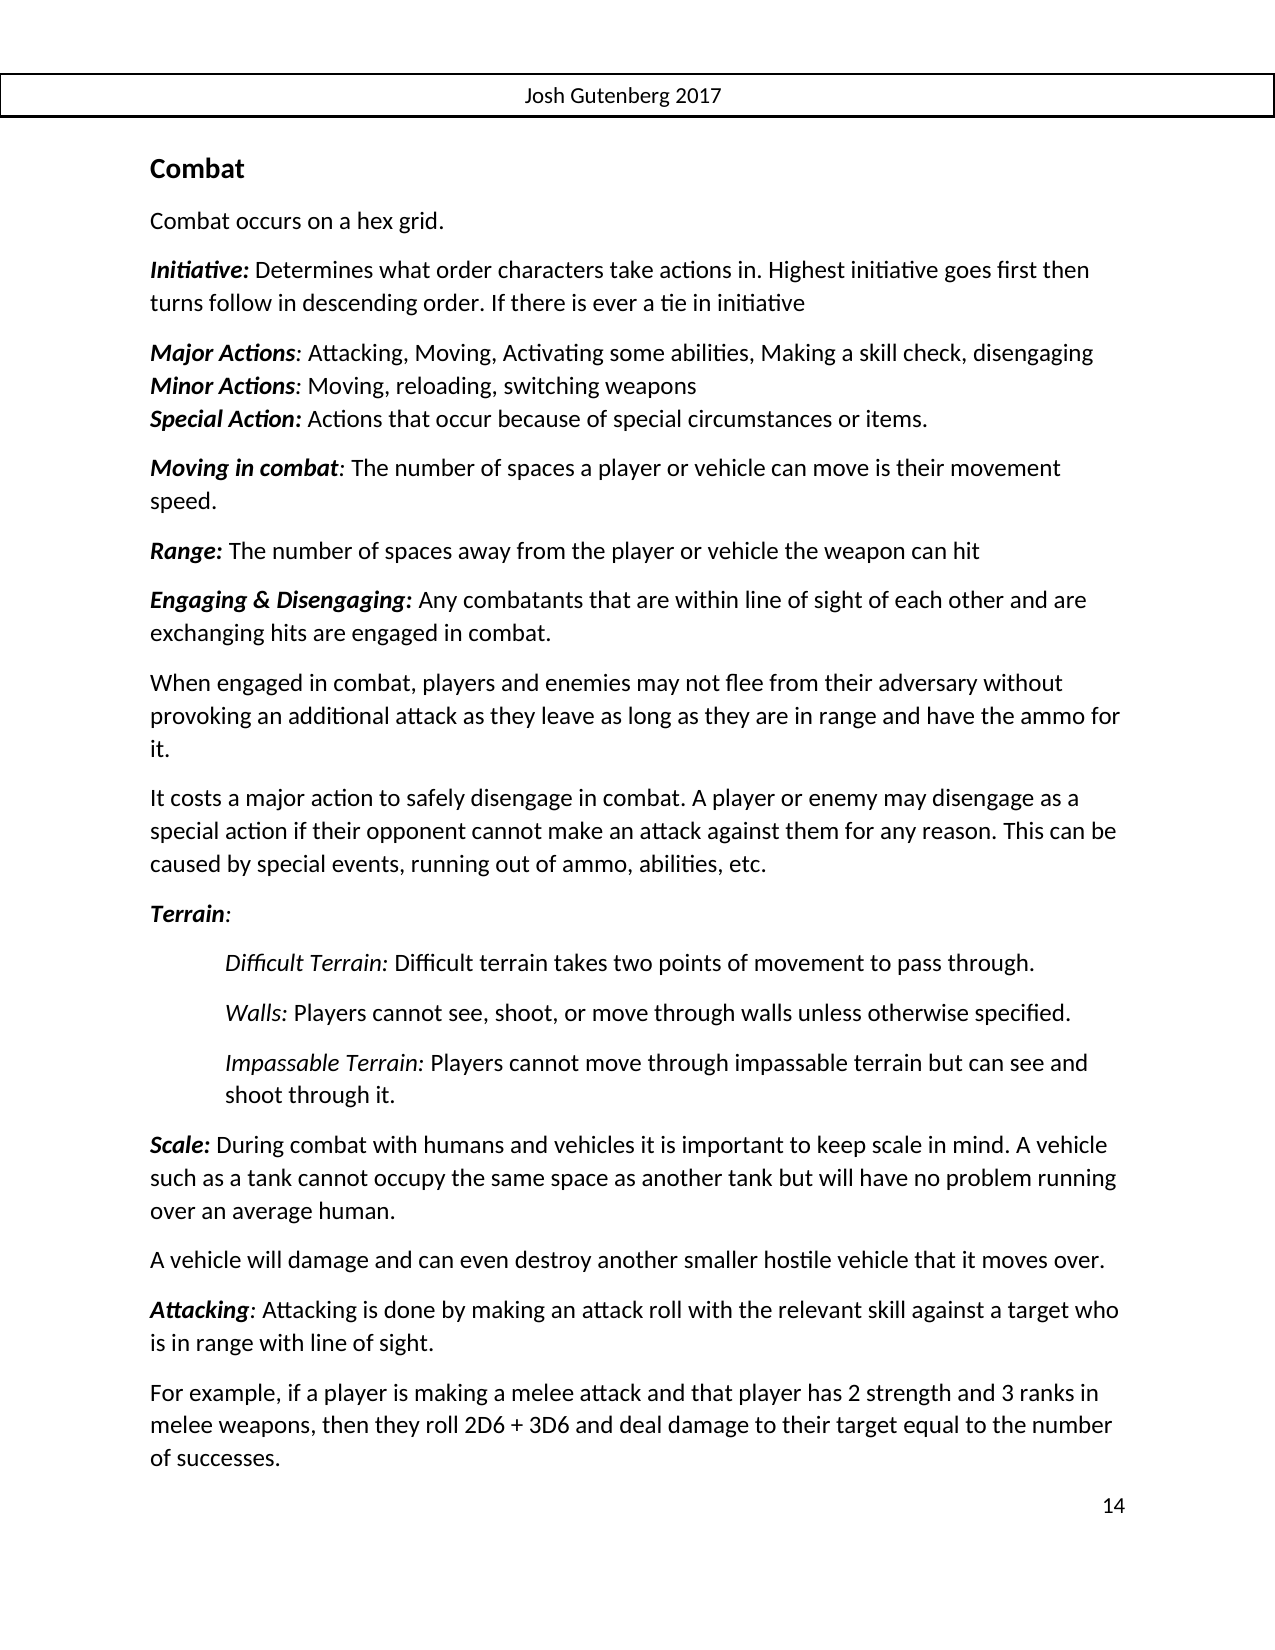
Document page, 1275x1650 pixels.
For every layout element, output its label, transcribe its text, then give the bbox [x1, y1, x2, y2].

text Combat occurs on a hex grid. [150, 205, 1125, 236]
text Engaging & Disengaging: Any combatants that are within line of sight of each other and are exchanging hits are engaged in combat. [150, 585, 1125, 648]
text It costs a major action to safely disengage in combat. A player or enemy may disengage as a special action if their opponent cannot make an attack against them for any reason. This can be caused by special events, running out of ammo, abilities, etc. [150, 783, 1125, 879]
text Major Actions: Attacking, Moving, Activating some abilities, Making a skill check, disengaging Minor Actions: Moving, reloading, switching weapons Special Action: Actions that occur because of special circumstances or items. [150, 337, 1125, 433]
text Difficult Terrain: Difficult terrain takes two points of movement to pass through. [150, 948, 1125, 978]
text Impassable Terrain: Players cannot move through impassable terrain but can see and shoot through it. [225, 1047, 1125, 1110]
text Scale: During combat with humans and vehicles it is important to keep scale in mind. A vehicle such as a tank cannot occupy the same space as another tank but will have no problem running over an average human. [150, 1129, 1125, 1226]
text A vehicle will damage and can even destroy another smaller hostile vehicle that it moves over. [150, 1245, 1125, 1275]
text Attacking: Attacking is done by making an attack roll with the relevant skill against a target who is in range with line of sight. [150, 1294, 1125, 1358]
text Combat [150, 150, 1125, 186]
text Initiative: Determines what order characters take actions in. Highest initiative goes first then turns follow in descending order. If there is ever a tie in initiative [150, 255, 1125, 318]
text Terrain: [150, 898, 1125, 928]
text Walls: Players cannot see, shoot, or move through walls unless otherwise specified. [150, 997, 1125, 1028]
text Range: The number of spaces away from the player or vehicle the weapon can hit [150, 535, 1125, 566]
text Moving in combat: The number of spaces a player or vehicle can move is their movement speed. [150, 453, 1125, 516]
text When engaged in combat, players and enemies may not flee from their adversary without provoking an additional attack as they leave as long as they are in range and have the ammo for it. [150, 667, 1125, 763]
